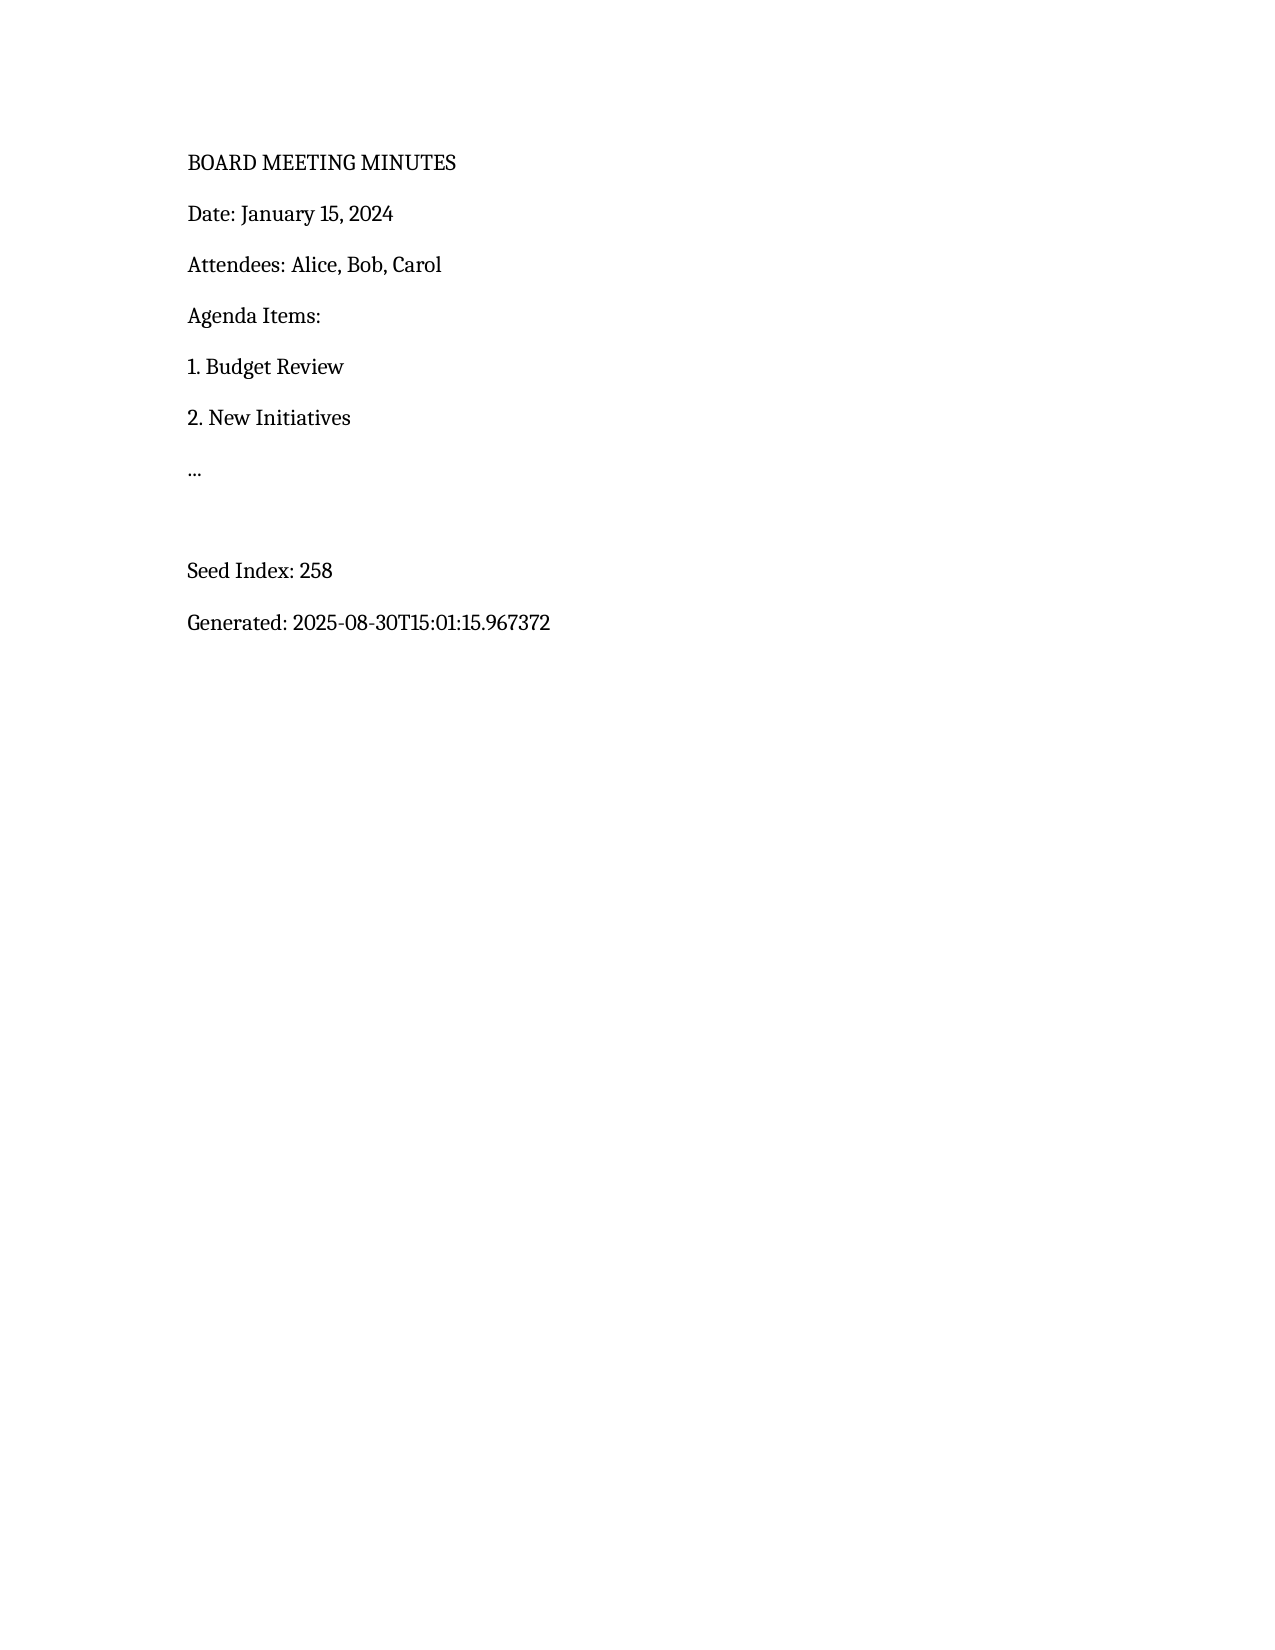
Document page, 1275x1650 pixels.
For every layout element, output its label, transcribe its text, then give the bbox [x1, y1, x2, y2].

text Generated: 2025-08-30T15:01:15.967372 [187, 609, 1087, 636]
text BOARD MEETING MINUTES [187, 150, 1087, 176]
text Agenda Items: [187, 303, 1087, 329]
text Attendees: Alice, Bob, Carol [187, 252, 1087, 278]
text Seed Index: 258 [187, 558, 1087, 585]
text ... [187, 456, 1087, 483]
text 2. New Initiatives [187, 405, 1087, 432]
text Date: January 15, 2024 [187, 201, 1087, 227]
text 1. Budget Review [187, 354, 1087, 381]
